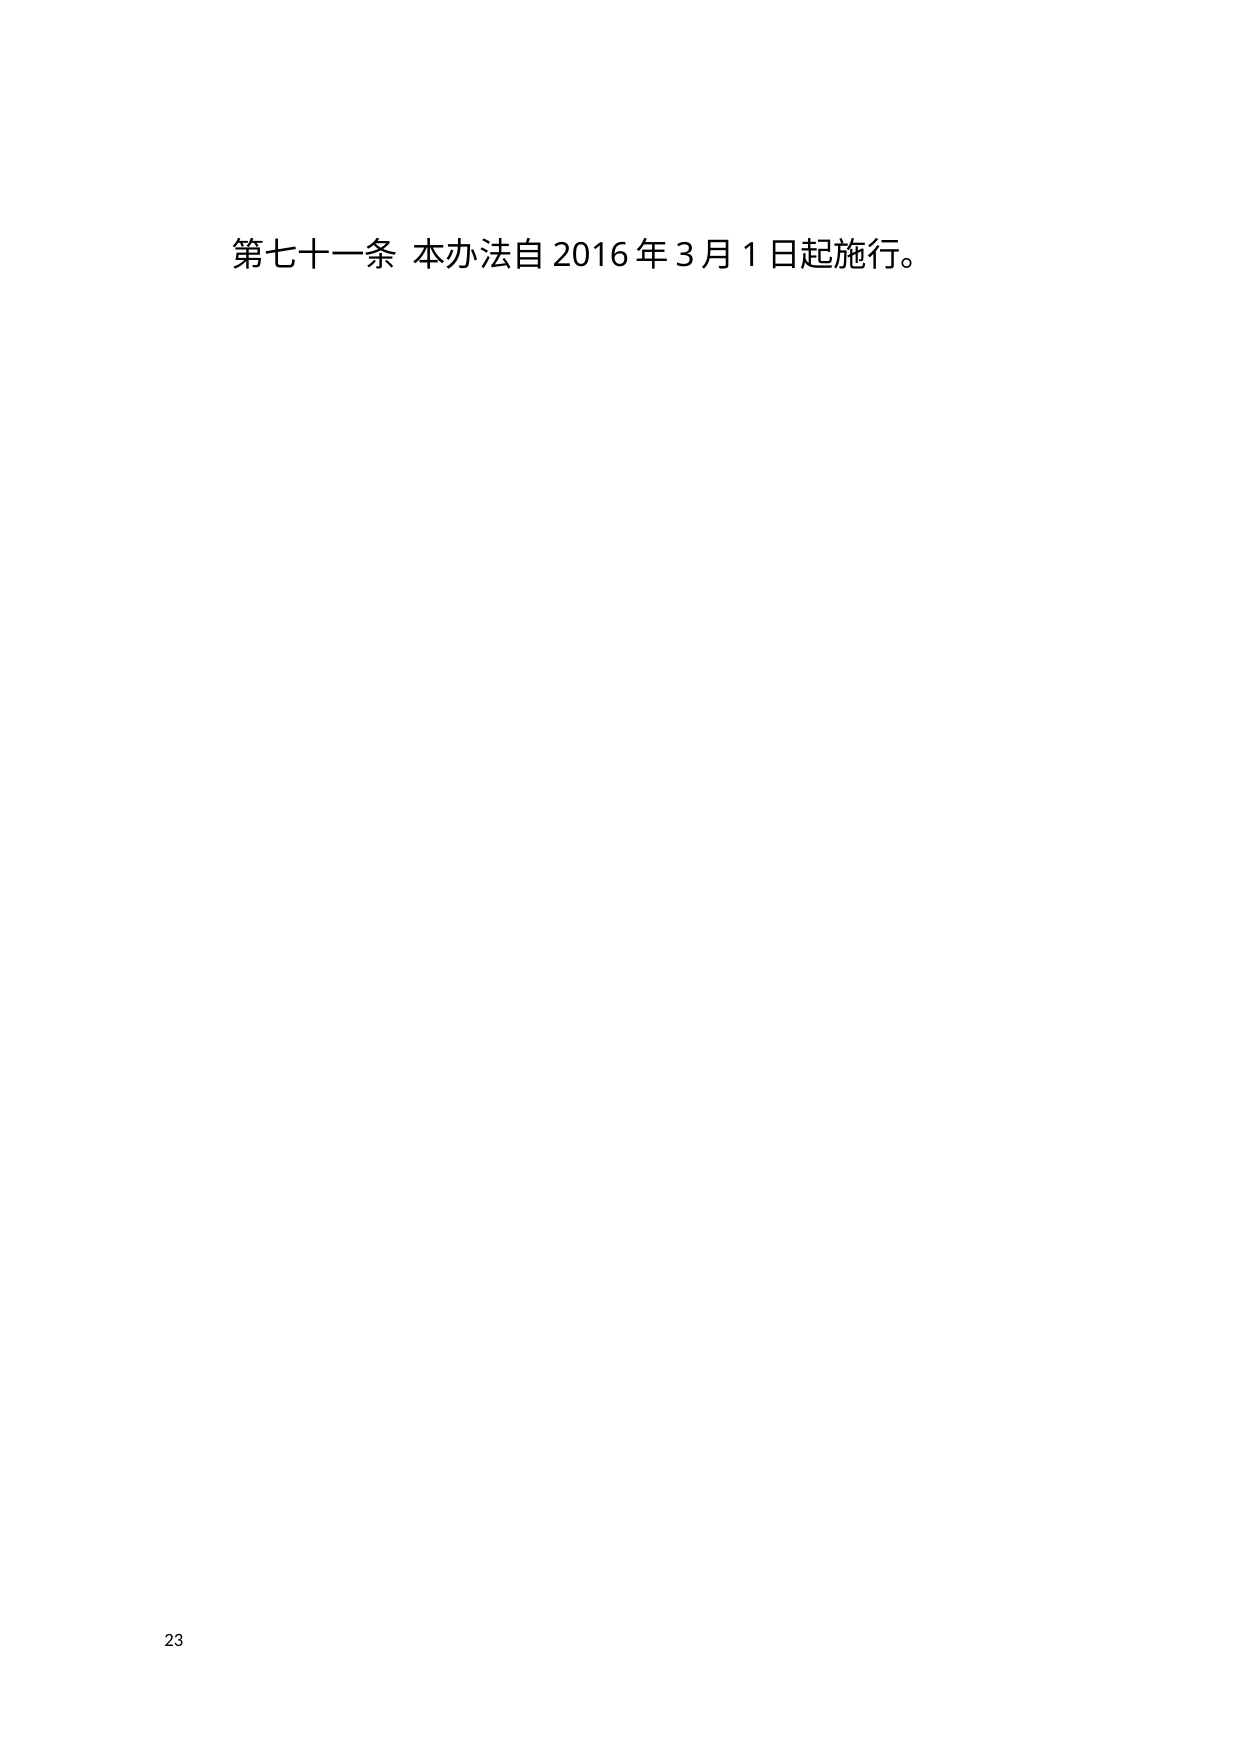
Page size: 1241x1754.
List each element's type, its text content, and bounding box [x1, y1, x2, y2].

text 第七十一条 本办法自2016年3月1日起施行。 [164, 219, 1105, 284]
